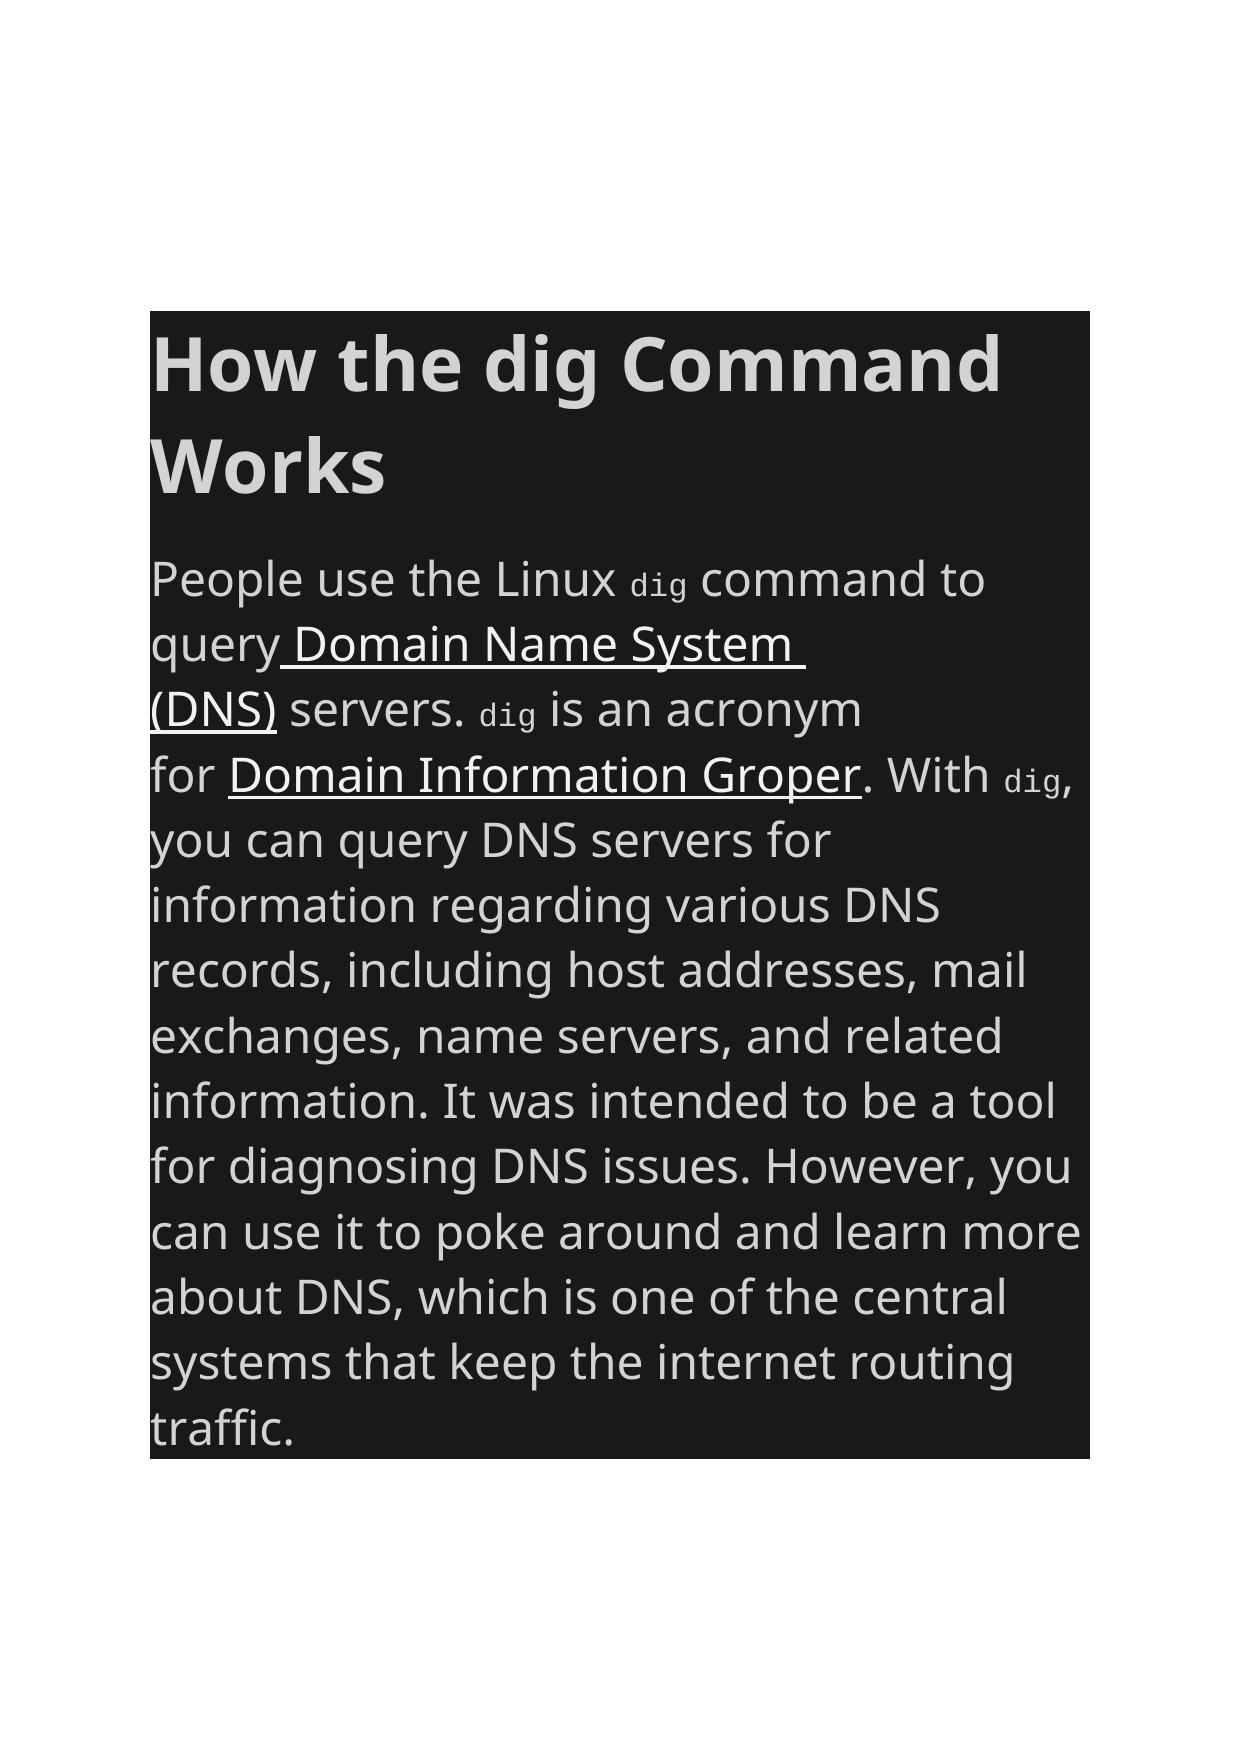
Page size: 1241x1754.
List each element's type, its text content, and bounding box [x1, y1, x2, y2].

text People use the Linux dig command to query Domain Name System (DNS) servers. dig is an acronym for Domain Information Groper. With dig, you can query DNS servers for information regarding various DNS records, including host addresses, mail exchanges, name servers, and related information. It was intended to be a tool for diagnosing DNS issues. However, you can use it to poke around and learn more about DNS, which is one of the central systems that keep the internet routing traffic. [150, 545, 1090, 1459]
subtitle How the dig Command Works [150, 311, 1090, 516]
